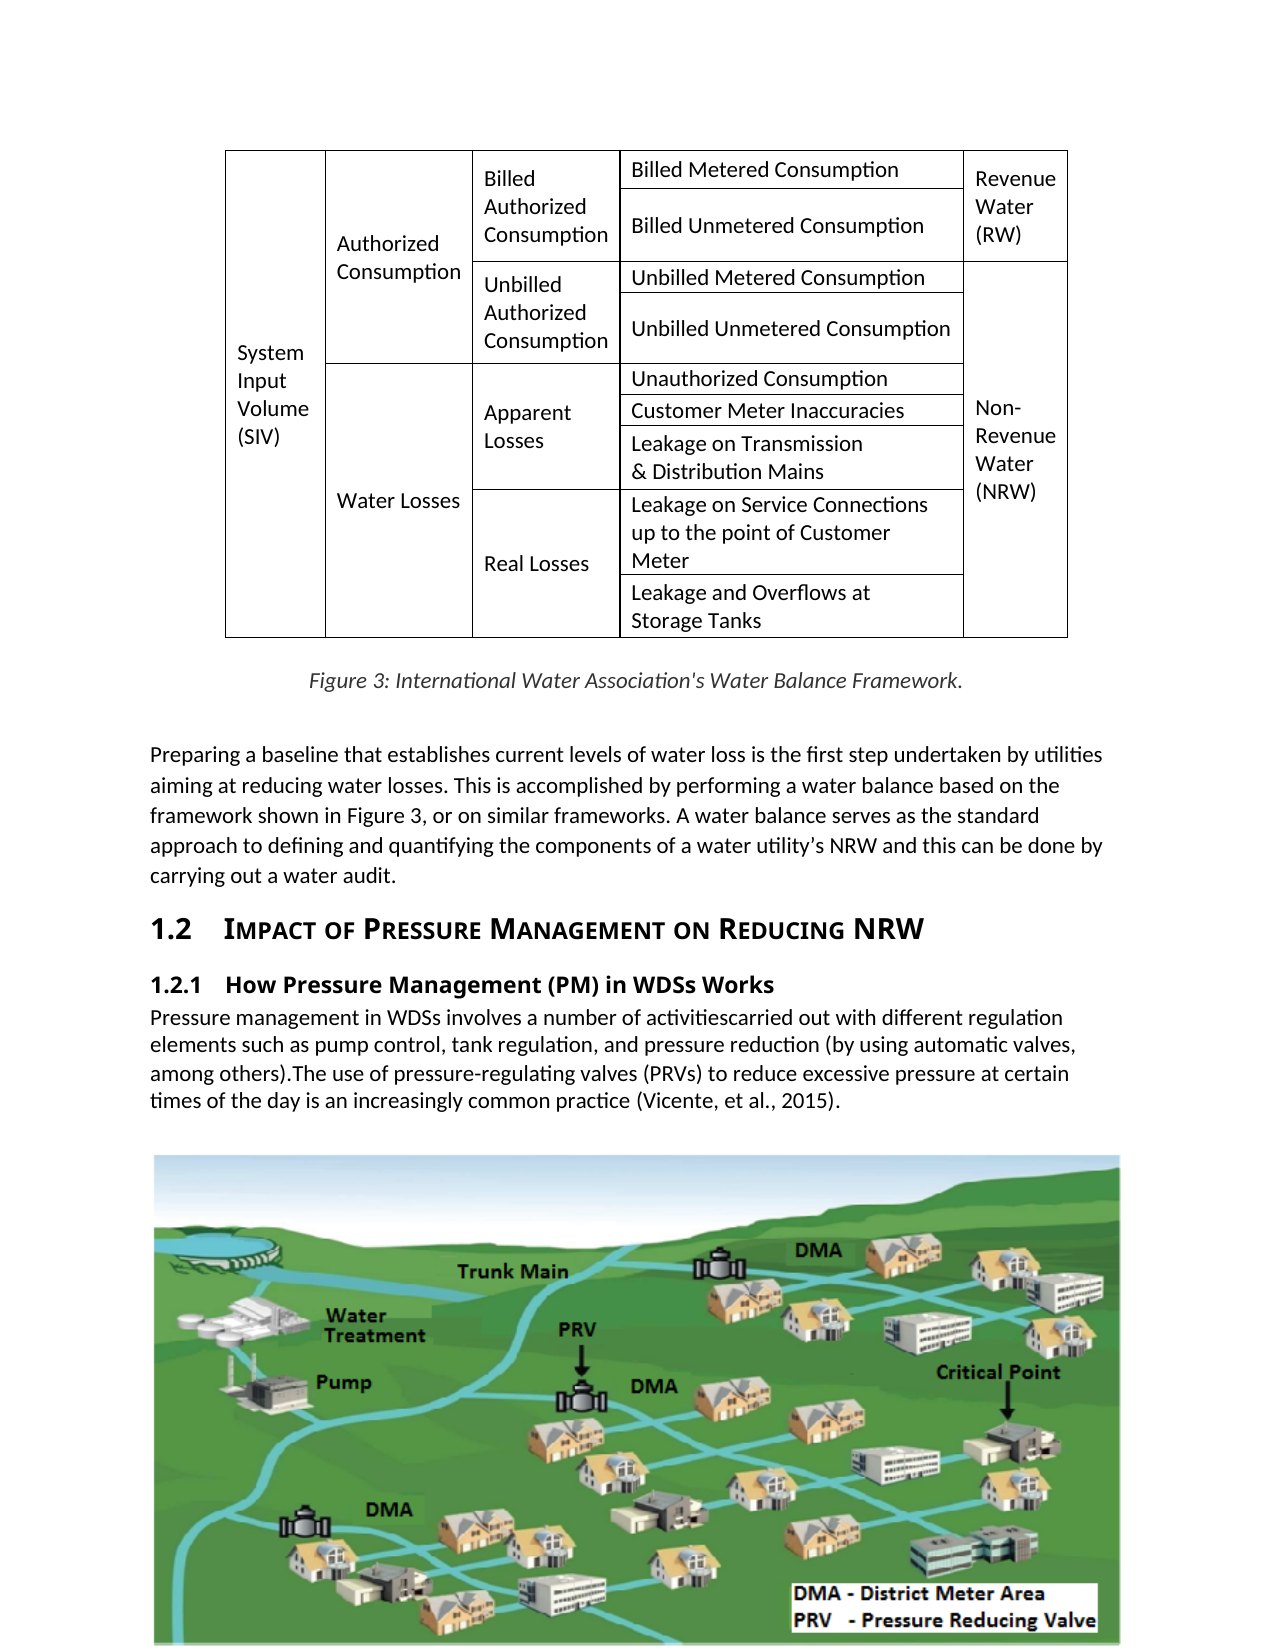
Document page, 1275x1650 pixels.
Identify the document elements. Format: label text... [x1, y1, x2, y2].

table_cell Unbilled Unmetered Consumption [621, 293, 963, 362]
subtitle Impact of Pressure Management on Reducing NRW [150, 908, 1125, 948]
table_cell Apparent Losses [473, 364, 619, 489]
table_cell Non-Revenue Water (NRW) [964, 262, 1067, 637]
table_cell Billed Unmetered Consumption [621, 189, 963, 261]
table_header Billed Metered Consumption [621, 151, 963, 187]
text Figure 3: International Water Association's Water Balance Framework. [150, 666, 1125, 694]
text Pressure management in WDSs involves a number of activitiescarried out with different regulation elements such as pump control, tank regulation, and pressure reduction (by using automatic valves, among others).The use of pressure-regulating valves (PRVs) to reduce excessive pressure at certain times of the day is an increasingly common practice. [150, 1003, 1125, 1115]
text Preparing a baseline that establishes current levels of water loss is the first step undertaken by utilities aiming at reducing water losses. This is accomplished by performing a water balance based on the framework shown in Figure 3, or on similar frameworks. A water balance serves as the standard approach to defining and quantifying the components of a water utility’s NRW and this can be done by carrying out a water audit. [150, 741, 1125, 889]
table_cell Leakage and Overflows at Storage Tanks [621, 575, 963, 637]
table_header System Input Volume (SIV) [226, 151, 325, 637]
table_cell Leakage on Transmission & Distribution Mains [621, 426, 963, 489]
table_header Authorized Consumption [326, 151, 472, 362]
table_header Billed Authorized Consumption [473, 151, 619, 261]
table_cell Unbilled Metered Consumption [621, 262, 963, 292]
table_cell Unauthorized Consumption [621, 364, 963, 394]
table_cell Unbilled Authorized Consumption [473, 262, 619, 362]
table_header Revenue Water (RW) [964, 151, 1067, 261]
table_cell Customer Meter Inaccuracies [621, 395, 963, 425]
table_cell Water Losses [326, 364, 472, 637]
table_cell Leakage on Service Connections up to the point of Customer Meter [621, 490, 963, 574]
subtitle How Pressure Management (PM) in WDSs Works [150, 969, 1125, 1000]
table_cell Real Losses [473, 490, 619, 637]
picture [150, 1151, 1124, 1650]
